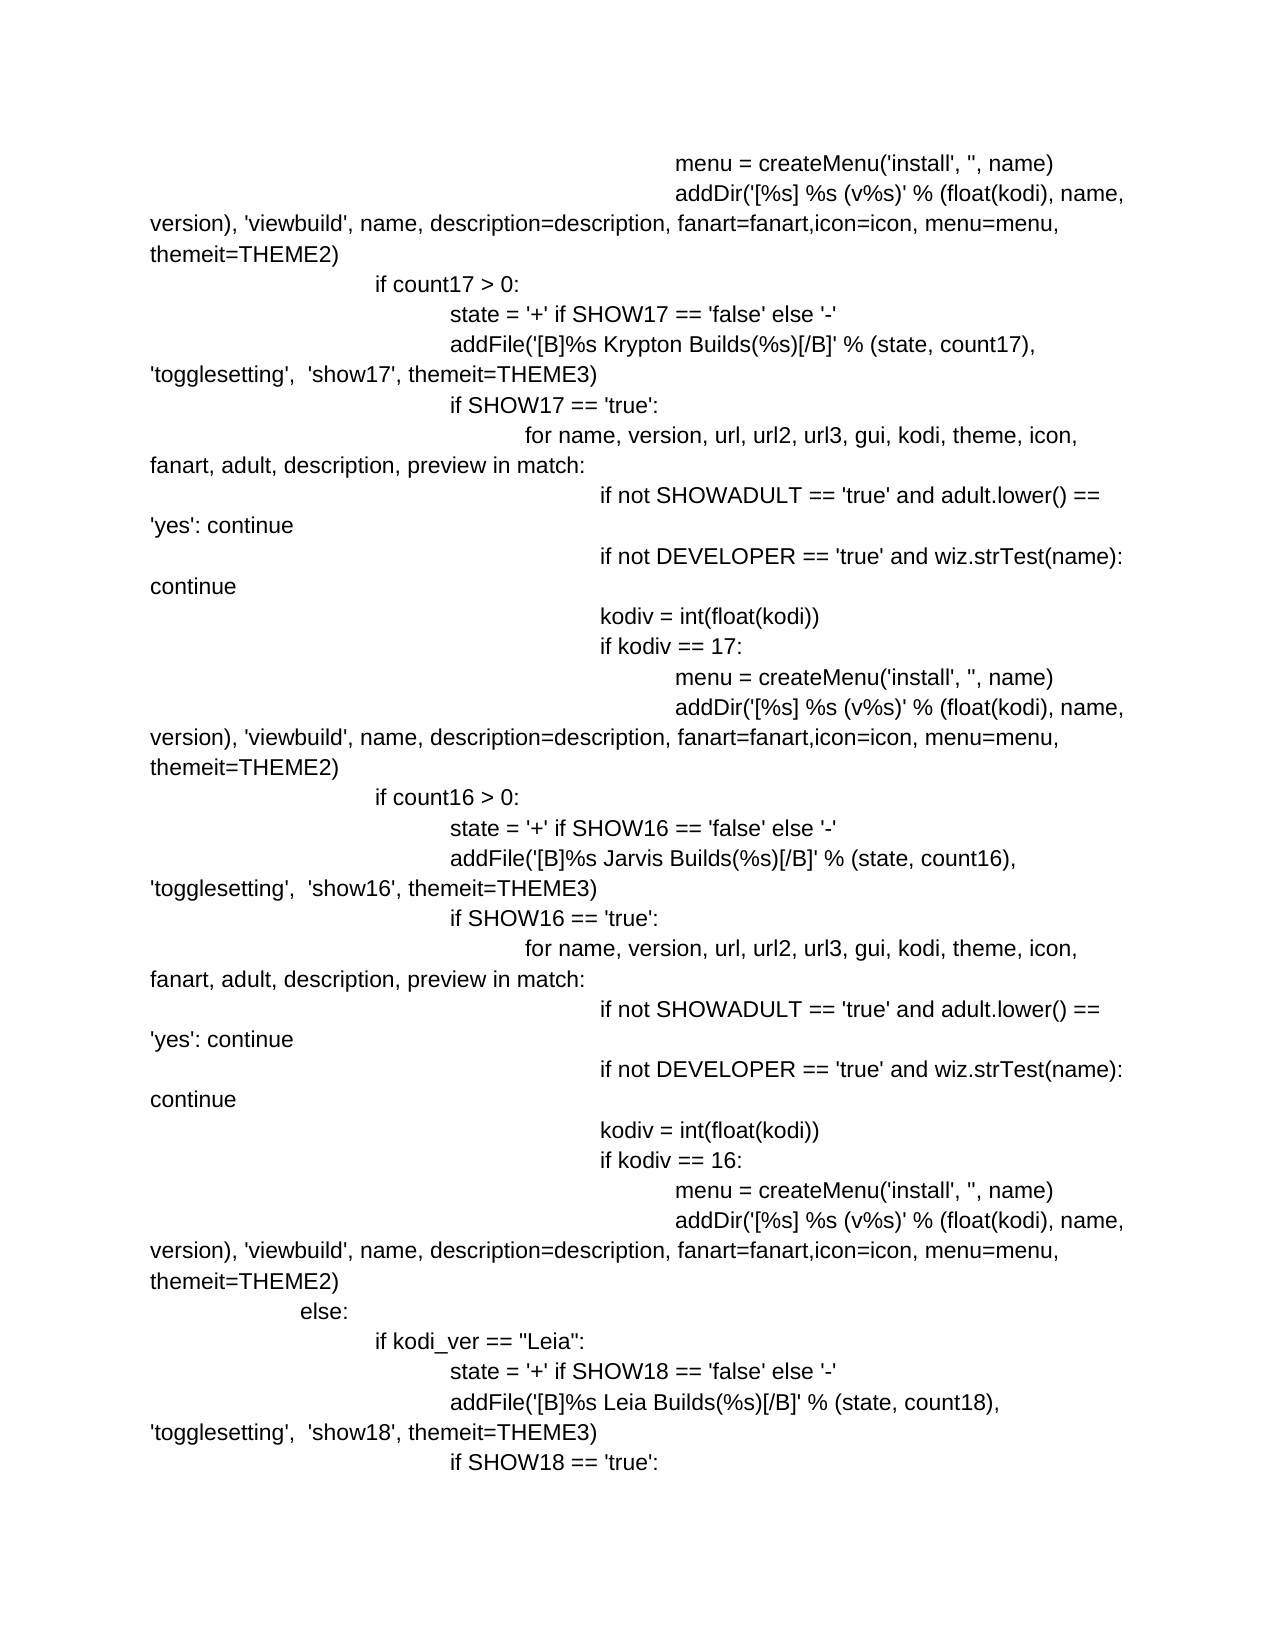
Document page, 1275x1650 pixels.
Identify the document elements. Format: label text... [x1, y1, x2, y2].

text if not DEVELOPER == 'true' and wiz.strTest(name): continue [150, 543, 1125, 599]
text menu = createMenu('install', '', name) [150, 150, 1125, 176]
text if SHOW16 == 'true': [150, 905, 1125, 932]
text addFile('[B]%s Krypton Builds(%s)[/B]' % (state, count17), 'togglesetting', 'show17', themeit=THEME3) [150, 331, 1125, 388]
text menu = createMenu('install', '', name) [150, 663, 1125, 690]
text for name, version, url, url2, url3, gui, kodi, theme, icon, fanart, adult, description, preview in match: [150, 935, 1125, 992]
text if SHOW18 == 'true': [150, 1449, 1125, 1475]
text if SHOW17 == 'true': [150, 392, 1125, 418]
text if not SHOWADULT == 'true' and adult.lower() == 'yes': continue [150, 996, 1125, 1052]
text state = '+' if SHOW18 == 'false' else '-' [150, 1358, 1125, 1385]
text if not SHOWADULT == 'true' and adult.lower() == 'yes': continue [150, 482, 1125, 539]
text menu = createMenu('install', '', name) [150, 1177, 1125, 1203]
text addFile('[B]%s Leia Builds(%s)[/B]' % (state, count18), 'togglesetting', 'show18', themeit=THEME3) [150, 1388, 1125, 1445]
text if count16 > 0: [150, 784, 1125, 811]
text state = '+' if SHOW17 == 'false' else '-' [150, 301, 1125, 327]
text kodiv = int(float(kodi)) [150, 1117, 1125, 1143]
text if not DEVELOPER == 'true' and wiz.strTest(name): continue [150, 1056, 1125, 1113]
text if kodi_ver == "Leia": [150, 1328, 1125, 1354]
text addFile('[B]%s Jarvis Builds(%s)[/B]' % (state, count16), 'togglesetting', 'show16', themeit=THEME3) [150, 845, 1125, 901]
text else: [150, 1298, 1125, 1324]
text state = '+' if SHOW16 == 'false' else '-' [150, 814, 1125, 841]
text if kodiv == 17: [150, 633, 1125, 660]
text if count17 > 0: [150, 271, 1125, 297]
text if kodiv == 16: [150, 1147, 1125, 1173]
text kodiv = int(float(kodi)) [150, 603, 1125, 629]
text for name, version, url, url2, url3, gui, kodi, theme, icon, fanart, adult, description, preview in match: [150, 422, 1125, 478]
